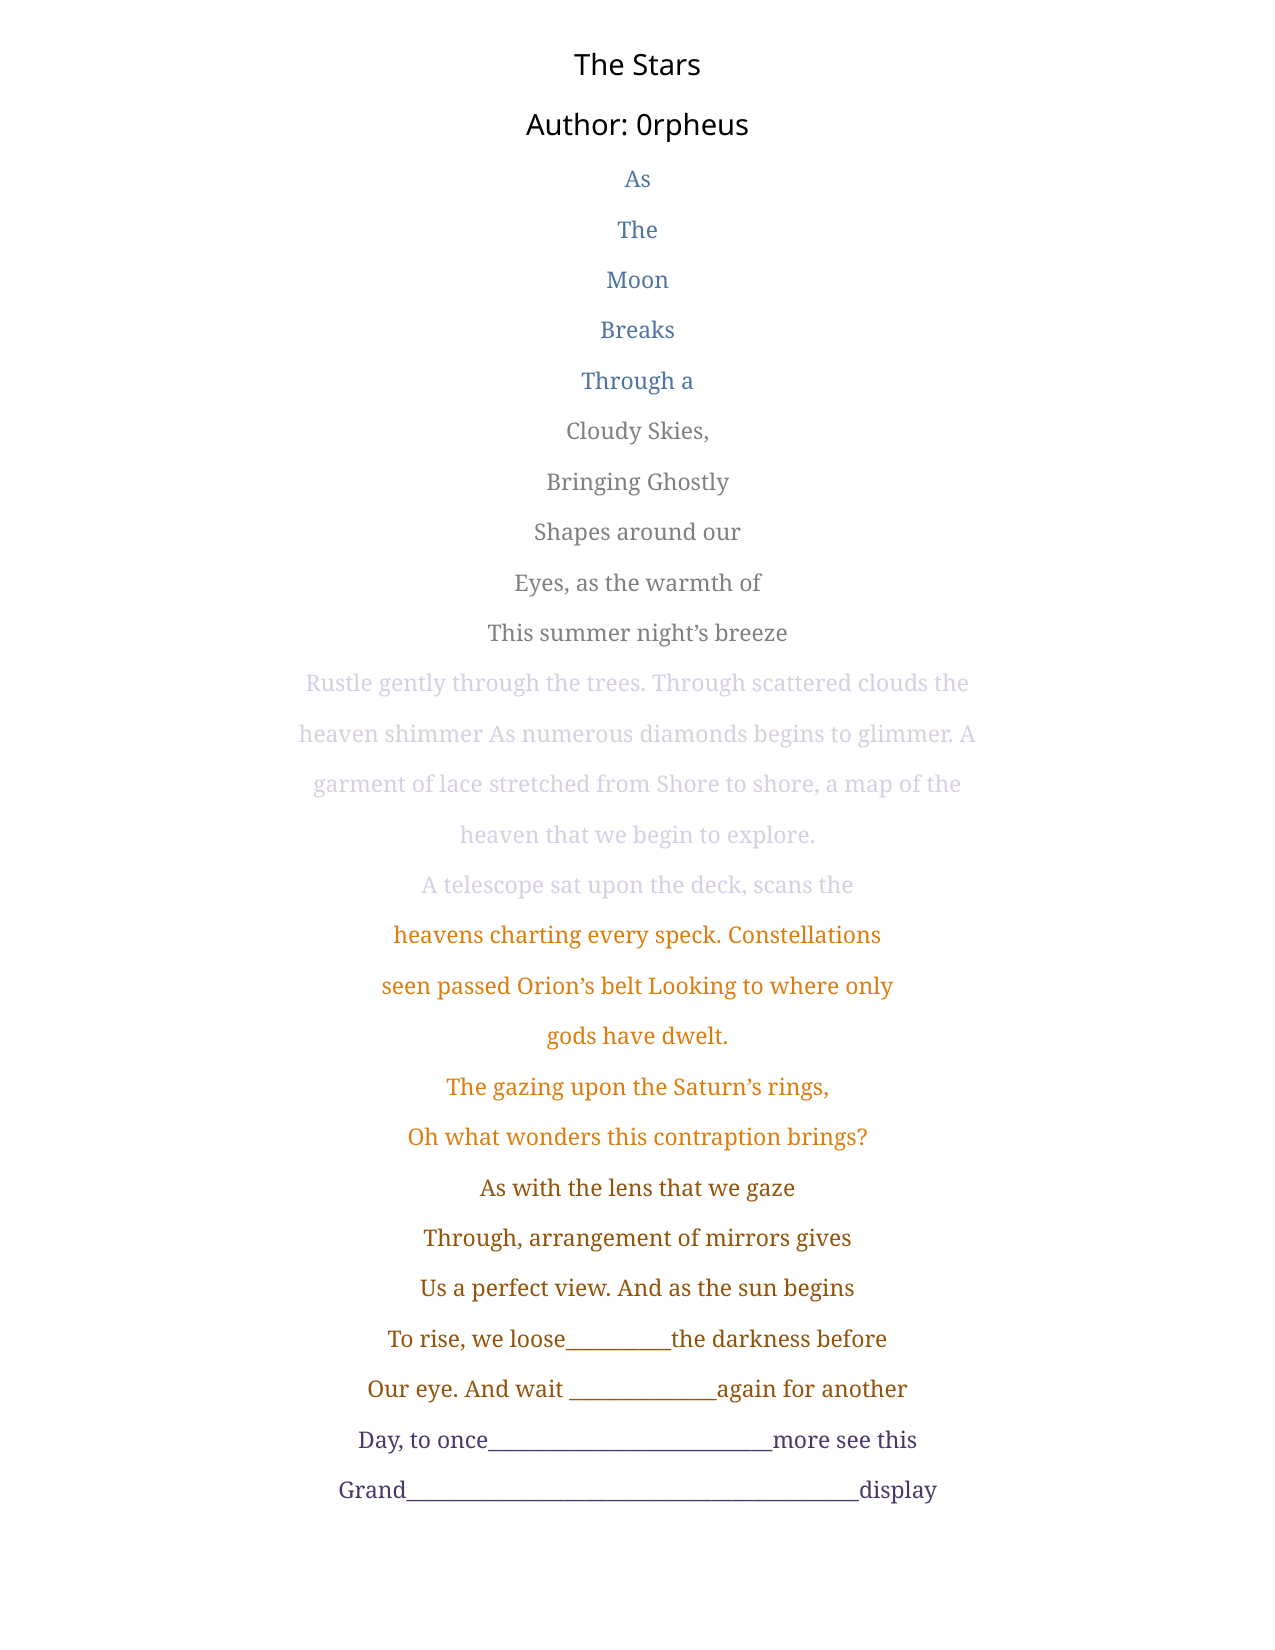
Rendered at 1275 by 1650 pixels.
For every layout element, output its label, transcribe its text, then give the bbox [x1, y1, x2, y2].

text Through a [103, 365, 1172, 396]
text garment of lace stretched from Shore to shore, a map of the [103, 768, 1172, 799]
text Author: 0rpheus [103, 104, 1172, 143]
text Bringing Ghostly [103, 466, 1172, 497]
text heavens charting every speck. Constellations [103, 919, 1172, 951]
text heaven shimmer As numerous diamonds begins to glimmer. A [103, 718, 1172, 749]
text Rustle gently through the trees. Through scattered clouds the [103, 667, 1172, 699]
text Our eye. And wait ______________again for another [103, 1373, 1172, 1404]
text Moon [103, 264, 1172, 295]
text The Stars [103, 44, 1172, 84]
text As with the lens that we gaze [103, 1172, 1172, 1203]
text This summer night’s breeze [103, 617, 1172, 648]
text gods have dwelt. [103, 1020, 1172, 1052]
text Day, to once___________________________more see this [103, 1424, 1172, 1455]
text The gazing upon the Saturn’s rings, [103, 1071, 1172, 1102]
text The [103, 214, 1172, 245]
text seen passed Orion’s belt Looking to where only [103, 970, 1172, 1001]
text Shapes around our [103, 516, 1172, 547]
text Breaks [103, 314, 1172, 346]
text Eyes, as the warmth of [103, 567, 1172, 598]
text Cloudy Skies, [103, 415, 1172, 447]
text Through, arrangement of mirrors gives [103, 1222, 1172, 1253]
text As [103, 163, 1172, 194]
text Oh what wonders this contraption brings? [103, 1121, 1172, 1152]
text A telescope sat upon the deck, scans the [103, 869, 1172, 900]
text Us a perfect view. And as the sun begins [103, 1272, 1172, 1304]
text heaven that we begin to explore. [103, 819, 1172, 850]
text To rise, we loose__________the darkness before [103, 1323, 1172, 1354]
text Grand___________________________________________display [103, 1474, 1172, 1505]
